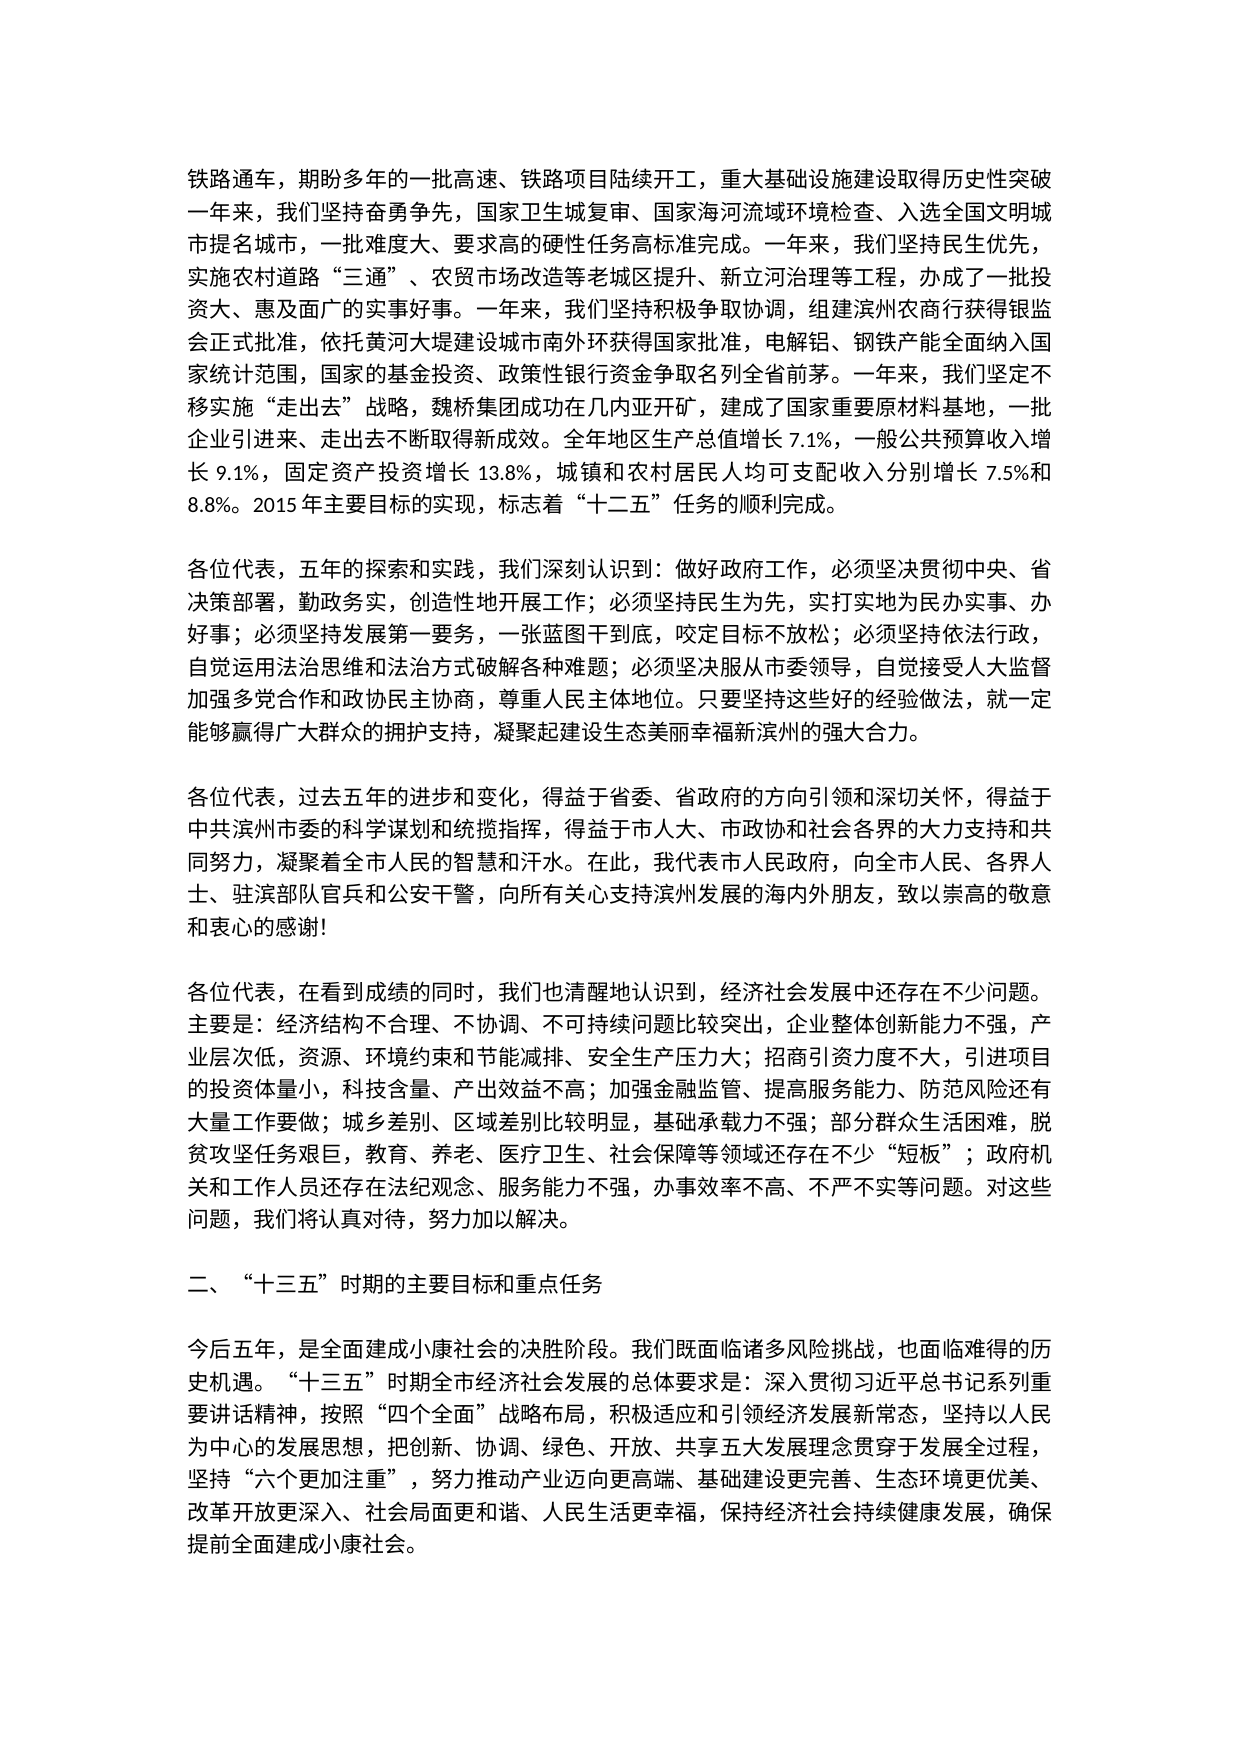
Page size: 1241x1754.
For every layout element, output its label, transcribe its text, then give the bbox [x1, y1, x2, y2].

text 各位代表，在看到成绩的同时，我们也清醒地认识到，经济社会发展中还存在不少问题。主要是：经济结构不合理、不协调、不可持续问题比较突出，企业整体创新能力不强，产业层次低，资源、环境约束和节能减排、安全生产压力大；招商引资力度不大，引进项目的投资体量小，科技含量、产出效益不高；加强金融监管、提高服务能力、防范风险还有大量工作要做；城乡差别、区域差别比较明显，基础承载力不强；部分群众生活困难，脱贫攻坚任务艰巨，教育、养老、医疗卫生、社会保障等领域还存在不少“短板”；政府机关和工作人员还存在法纪观念、服务能力不强，办事效率不高、不严不实等问题。对这些问题，我们将认真对待，努力加以解决。 [187, 974, 1053, 1234]
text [187, 162, 1053, 519]
text 二、“十三五”时期的主要目标和重点任务 [187, 1267, 1053, 1299]
text 各位代表，过去五年的进步和变化，得益于省委、省政府的方向引领和深切关怀，得益于中共滨州市委的科学谋划和统揽指挥，得益于市人大、市政协和社会各界的大力支持和共同努力，凝聚着全市人民的智慧和汗水。在此，我代表市人民政府，向全市人民、各界人士、驻滨部队官兵和公安干警，向所有关心支持滨州发展的海内外朋友，致以崇高的敬意和衷心的感谢！ [187, 779, 1053, 942]
text 今后五年，是全面建成小康社会的决胜阶段。我们既面临诸多风险挑战，也面临难得的历史机遇。“十三五”时期全市经济社会发展的总体要求是：深入贯彻习近平总书记系列重要讲话精神，按照“四个全面”战略布局，积极适应和引领经济发展新常态，坚持以人民为中心的发展思想，把创新、协调、绿色、开放、共享五大发展理念贯穿于发展全过程，坚持“六个更加注重”，努力推动产业迈向更高端、基础建设更完善、生态环境更优美、改革开放更深入、社会局面更和谐、人民生活更幸福，保持经济社会持续健康发展，确保提前全面建成小康社会。 [187, 1332, 1053, 1559]
text 各位代表，五年的探索和实践，我们深刻认识到：做好政府工作，必须坚决贯彻中央、省决策部署，勤政务实，创造性地开展工作；必须坚持民生为先，实打实地为民办实事、办好事；必须坚持发展第一要务，一张蓝图干到底，咬定目标不放松；必须坚持依法行政，自觉运用法治思维和法治方式破解各种难题；必须坚决服从市委领导，自觉接受人大监督，加强多党合作和政协民主协商，尊重人民主体地位。只要坚持这些好的经验做法，就一定能够赢得广大群众的拥护支持，凝聚起建设生态美丽幸福新滨州的强大合力。 [187, 552, 1053, 747]
